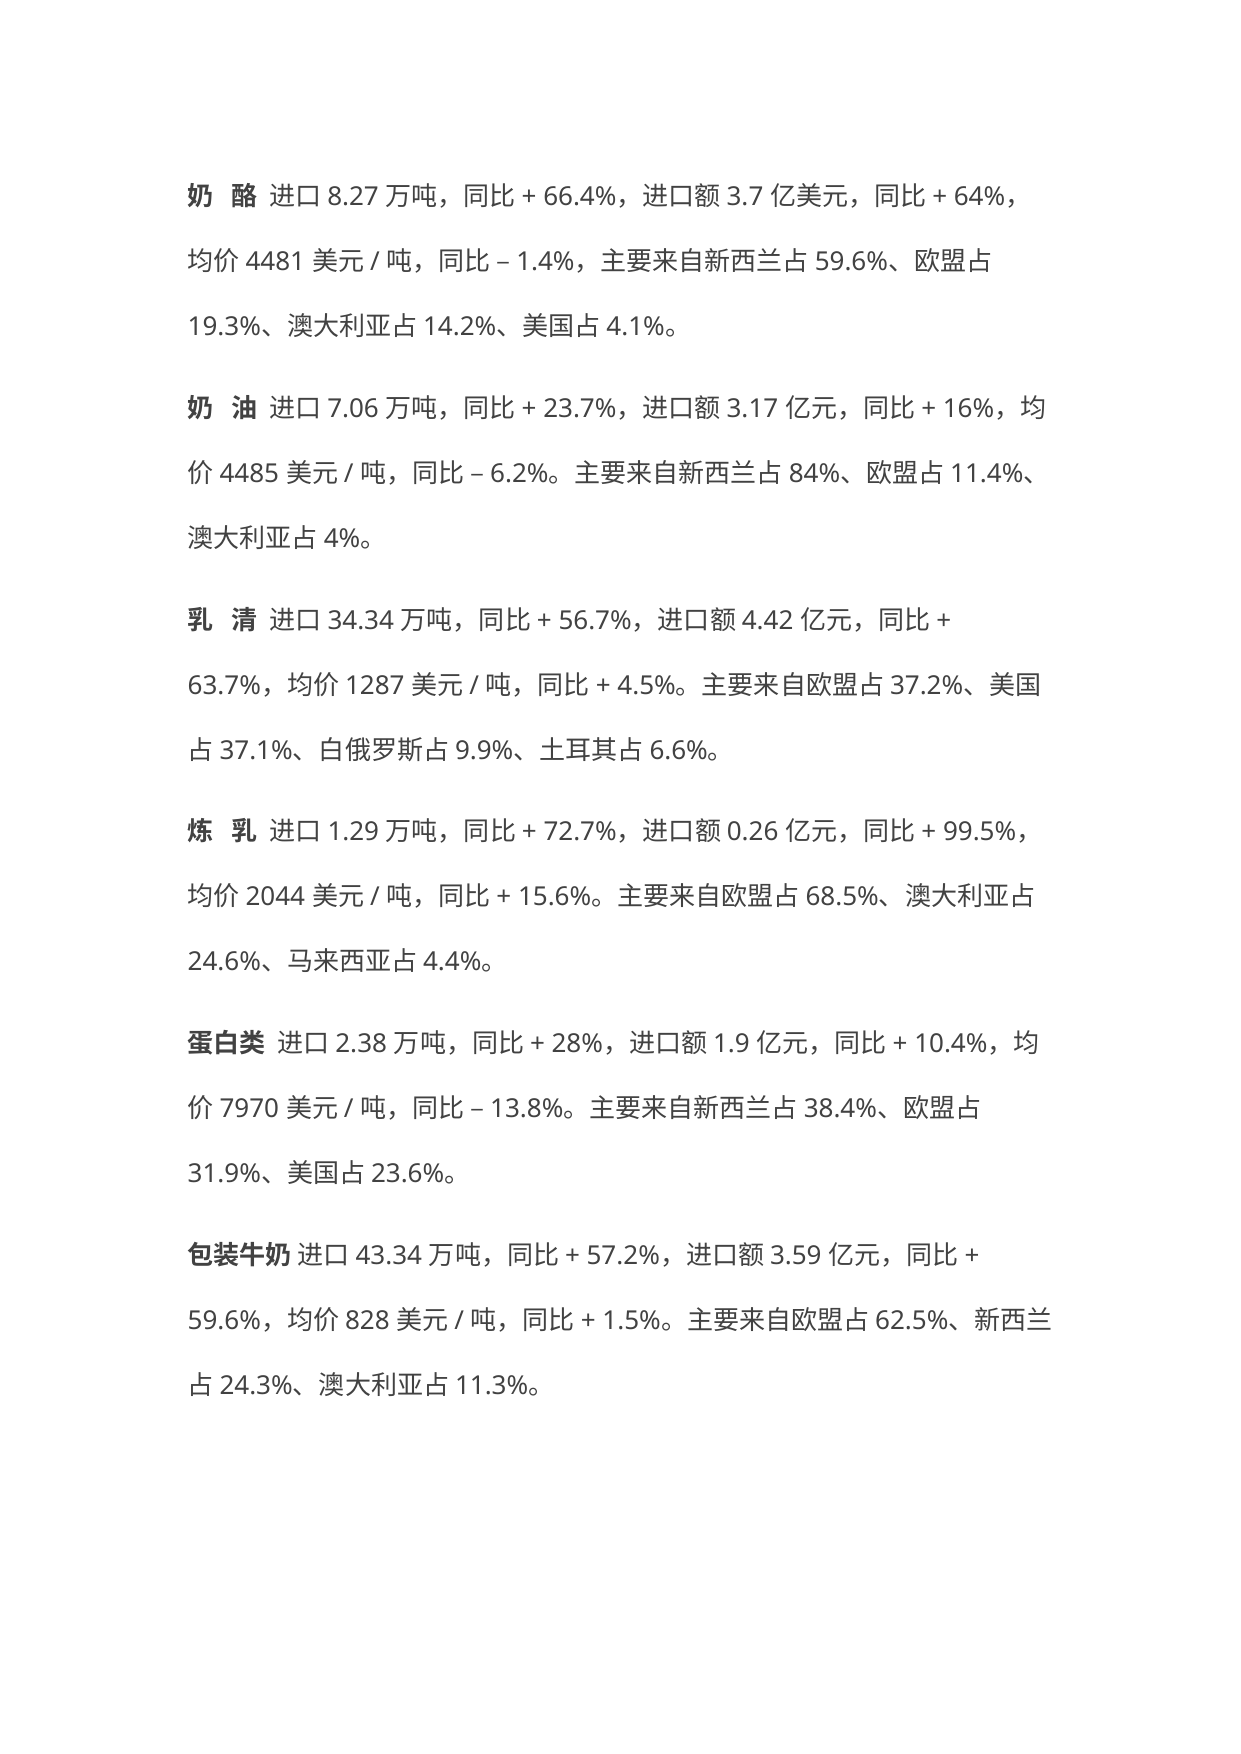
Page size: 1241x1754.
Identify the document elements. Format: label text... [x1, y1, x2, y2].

text 乳 清 进口 34.34 万吨，同比 + 56.7%，进口额 4.42 亿元，同比 + 63.7%，均价 1287 美元 / 吨，同比 + 4.5%。主要来自欧盟占 37.2%、美国占 37.1%、白俄罗斯占 9.9%、土耳其占 6.6%。 [187, 585, 1053, 780]
text 包装牛奶 进口 43.34 万吨，同比 + 57.2%，进口额 3.59 亿元，同比 + 59.6%，均价 828 美元 / 吨，同比 + 1.5%。主要来自欧盟占 62.5%、新西兰占 24.3%、澳大利亚占 11.3%。 [187, 1220, 1053, 1415]
text 炼 乳 进口 1.29 万吨，同比 + 72.7%，进口额 0.26 亿元，同比 + 99.5%，均价 2044 美元 / 吨，同比 + 15.6%。主要来自欧盟占 68.5%、澳大利亚占 24.6%、马来西亚占 4.4%。 [187, 797, 1053, 992]
text 奶 油 进口 7.06 万吨，同比 + 23.7%，进口额 3.17 亿元，同比 + 16%，均价 4485 美元 / 吨，同比 – 6.2%。主要来自新西兰占 84%、欧盟占 11.4%、澳大利亚占 4%。 [187, 374, 1053, 569]
text 蛋白类 进口 2.38 万吨，同比 + 28%，进口额 1.9 亿元，同比 + 10.4%，均价 7970 美元 / 吨，同比 – 13.8%。主要来自新西兰占 38.4%、欧盟占 31.9%、美国占 23.6%。 [187, 1009, 1053, 1204]
text 奶 酪 进口 8.27 万吨，同比 + 66.4%，进口额 3.7 亿美元，同比 + 64%，均价 4481 美元 / 吨，同比 – 1.4%，主要来自新西兰占 59.6%、欧盟占 19.3%、澳大利亚占 14.2%、美国占 4.1%。 [187, 162, 1053, 357]
